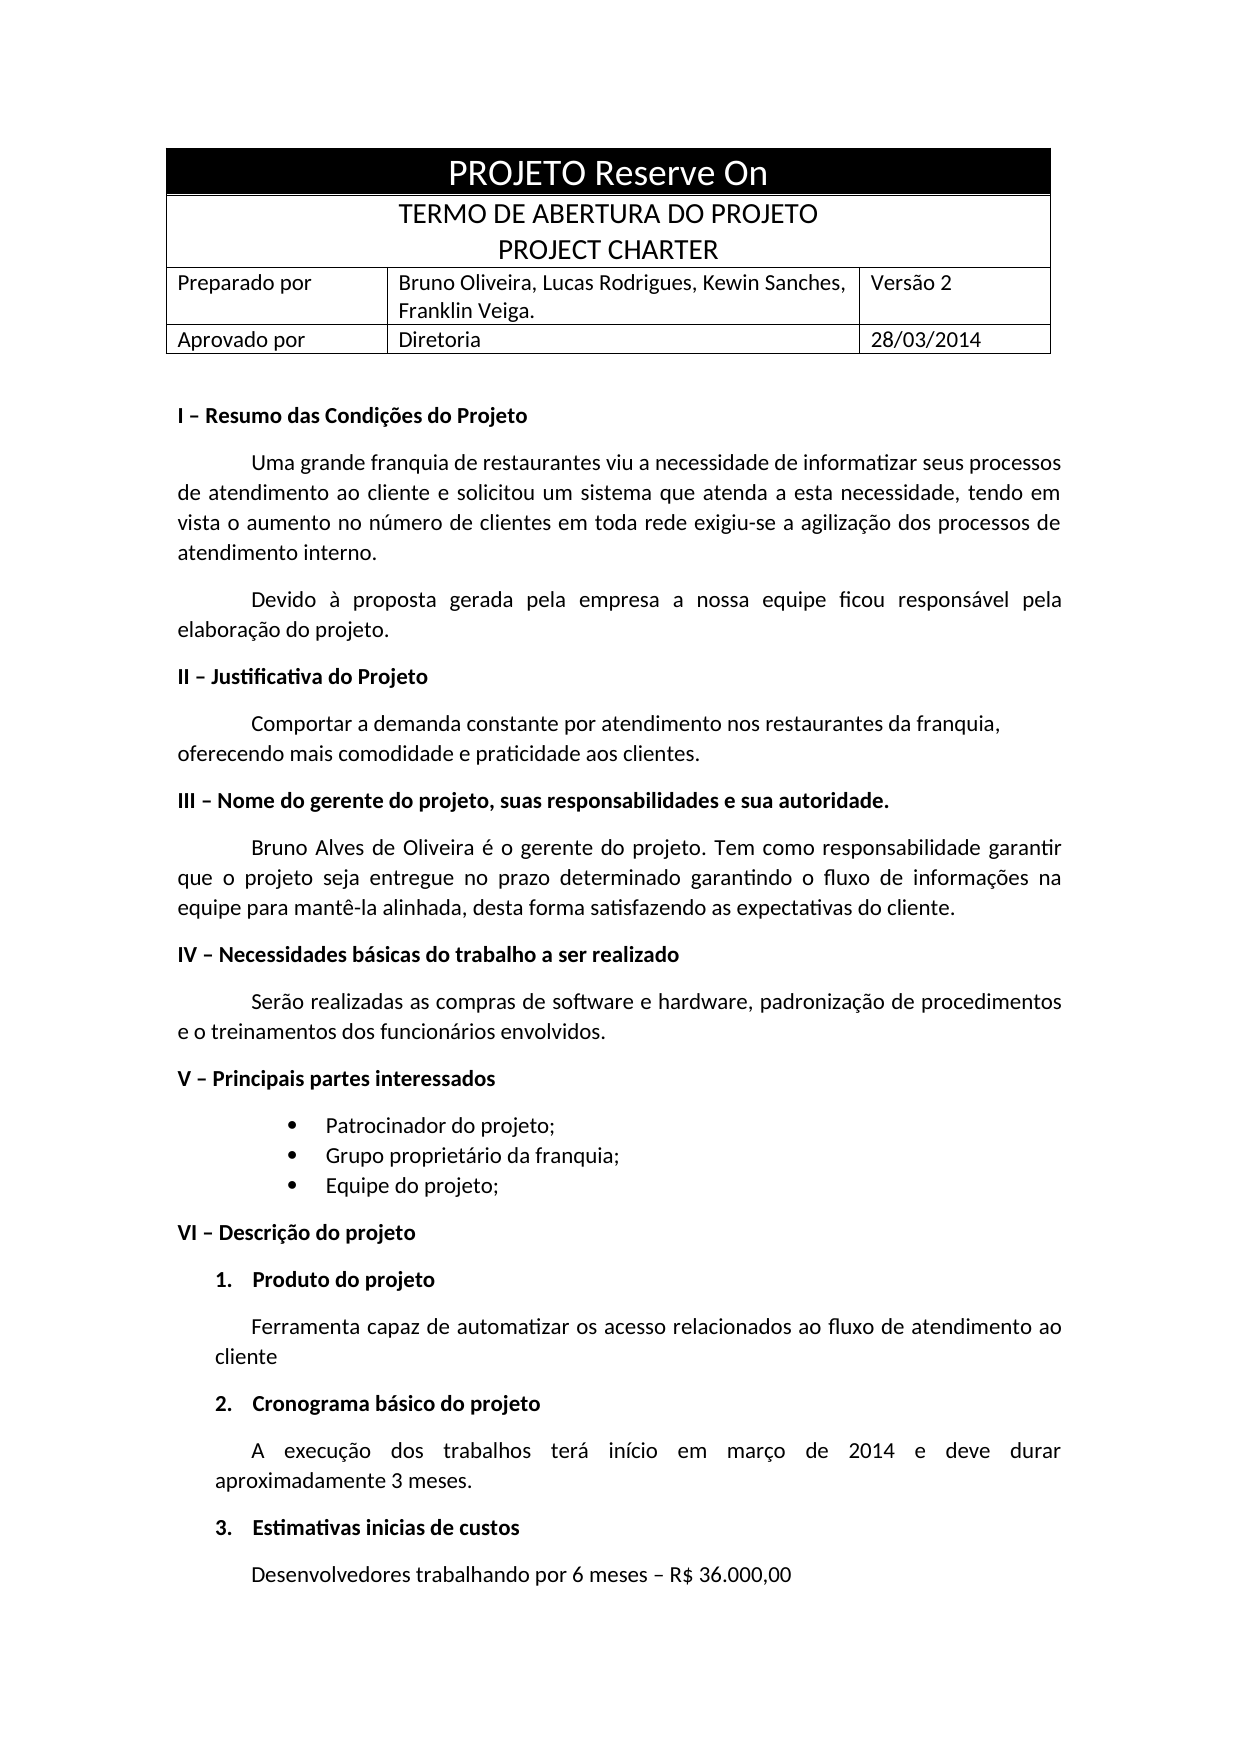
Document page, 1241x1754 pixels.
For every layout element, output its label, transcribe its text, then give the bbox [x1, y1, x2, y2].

table_cell Preparado por [167, 268, 387, 324]
table_header PROJETO Reserve On [167, 149, 1050, 194]
text Comportar a demanda constante por atendimento nos restaurantes da franquia, oferecendo mais comodidade e praticidade aos clientes. [177, 709, 1063, 767]
text Ferramenta capaz de automatizar os acesso relacionados ao fluxo de atendimento ao cliente [215, 1312, 1063, 1371]
text Serão realizadas as compras de software e hardware, padronização de procedimentos e o treinamentos dos funcionários envolvidos. [177, 987, 1063, 1046]
table_cell Bruno Oliveira, Lucas Rodrigues, Kewin Sanches, Franklin Veiga. [388, 268, 859, 324]
list Patrocinador do projeto; [288, 1111, 1063, 1139]
text III – Nome do gerente do projeto, suas responsabilidades e sua autoridade. [177, 786, 1063, 814]
text Devido à proposta gerada pela empresa a nossa equipe ficou responsável pela elaboração do projeto. [177, 585, 1063, 643]
list Estimativas inicias de custos [215, 1513, 1063, 1541]
list Grupo proprietário da franquia; [288, 1141, 1063, 1169]
table_cell TERMO DE ABERTURA DO PROJETO PROJECT CHARTER [167, 196, 1050, 267]
table_cell Aprovado por [167, 325, 387, 353]
list Cronograma básico do projeto [215, 1389, 1063, 1417]
text A execução dos trabalhos terá início em março de 2014 e deve durar aproximadamente 3 meses. [215, 1436, 1063, 1494]
list Equipe do projeto; [288, 1172, 1063, 1200]
list Produto do projeto [215, 1265, 1063, 1293]
text Desenvolvedores trabalhando por 6 meses – R$ 36.000,00 [177, 1560, 1063, 1588]
table_cell Diretoria [388, 325, 859, 353]
text Bruno Alves de Oliveira é o gerente do projeto. Tem como responsabilidade garantir que o projeto seja entregue no prazo determinado garantindo o fluxo de informações na equipe para mantê-la alinhada, desta forma satisfazendo as expectativas do cliente. [177, 833, 1063, 922]
text II – Justificativa do Projeto [177, 662, 1063, 690]
text IV – Necessidades básicas do trabalho a ser realizado [177, 940, 1063, 968]
text I – Resumo das Condições do Projeto [177, 401, 1063, 429]
table_cell 28/03/2014 [860, 325, 1050, 353]
text VI – Descrição do projeto [177, 1218, 1063, 1247]
table_cell Versão 2 [860, 268, 1050, 324]
text V – Principais partes interessados [177, 1064, 1063, 1092]
text Uma grande franquia de restaurantes viu a necessidade de informatizar seus processos de atendimento ao cliente e solicitou um sistema que atenda a esta necessidade, tendo em vista o aumento no número de clientes em toda rede exigiu-se a agilização dos processos de atendimento interno. [177, 448, 1063, 566]
